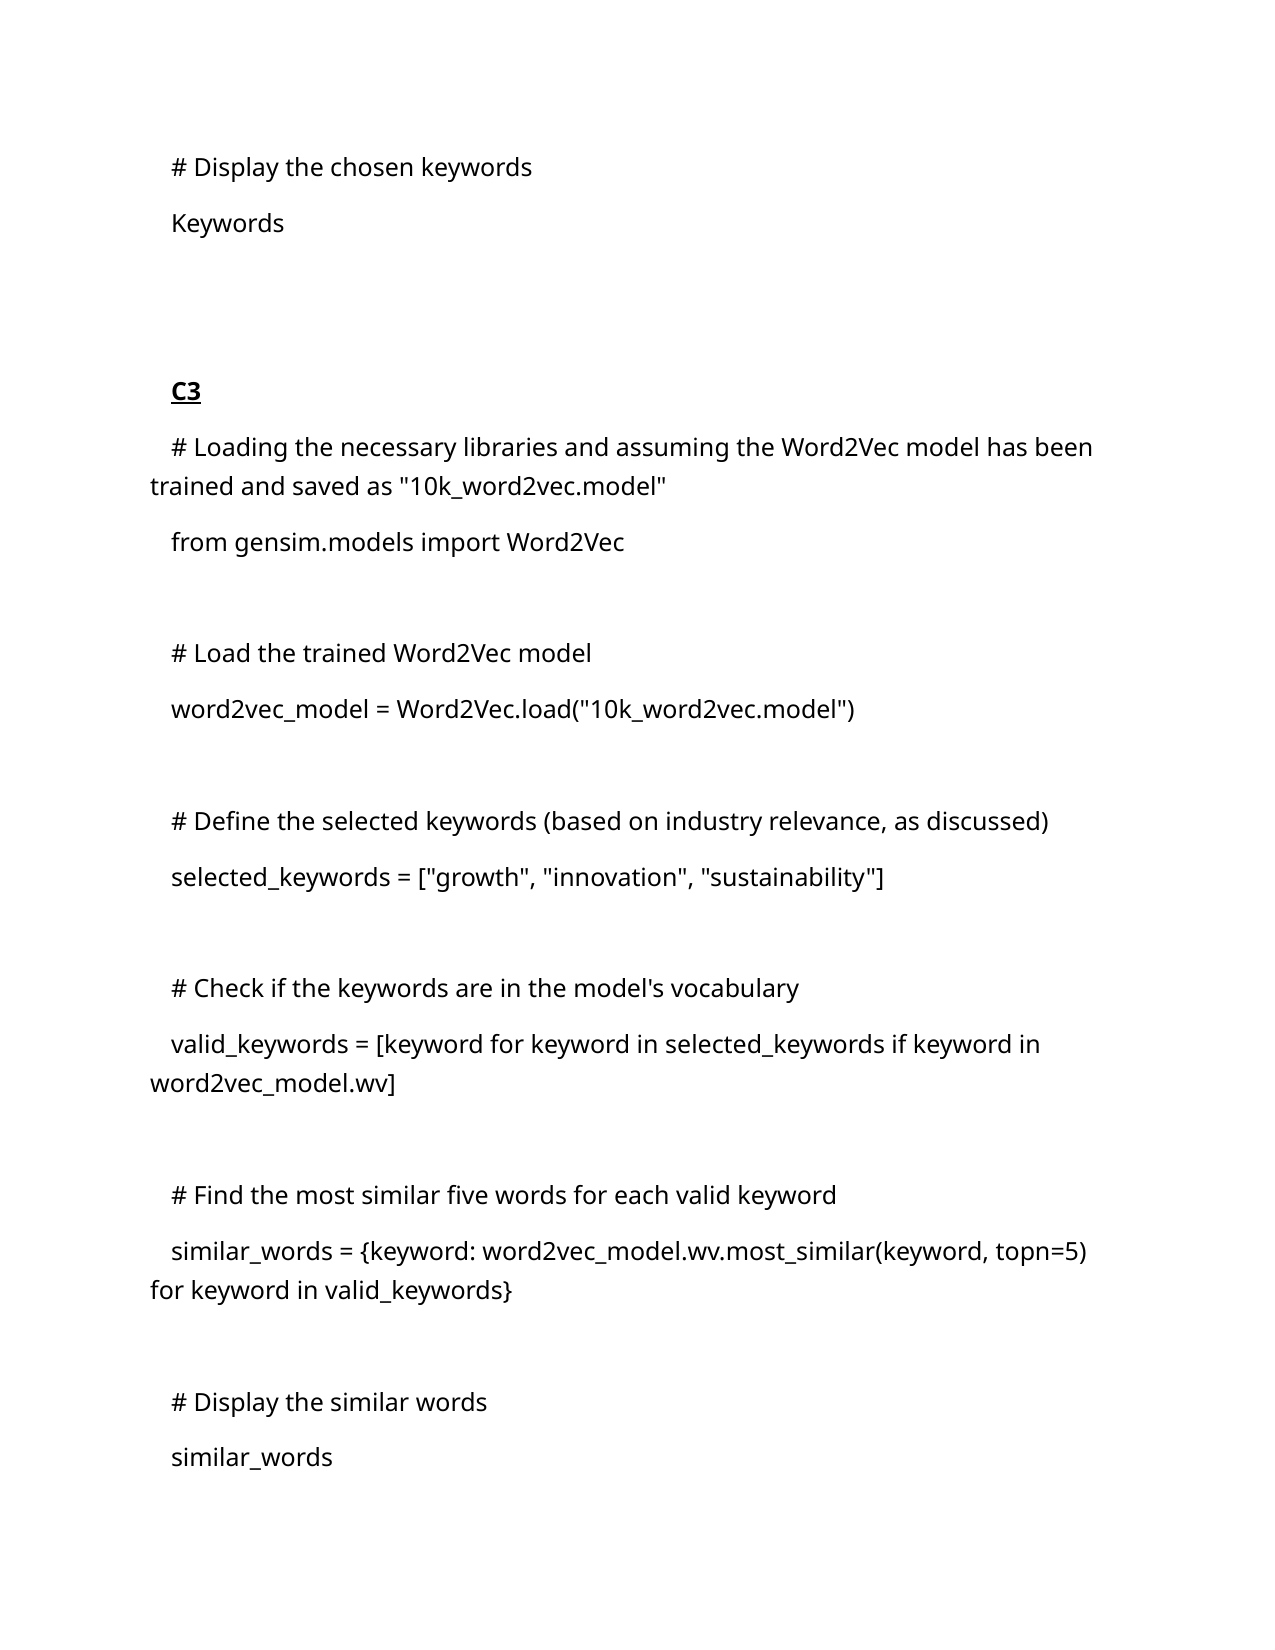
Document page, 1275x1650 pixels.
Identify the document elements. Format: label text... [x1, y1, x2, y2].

text # Load the trained Word2Vec model [150, 636, 1125, 670]
text C3 [150, 373, 1125, 407]
text similar_words [150, 1440, 1125, 1474]
text from gensim.models import Word2Vec [150, 524, 1125, 558]
text # Define the selected keywords (based on industry relevance, as discussed) [150, 803, 1125, 837]
text word2vec_model = Word2Vec.load("10k_word2vec.model") [150, 692, 1125, 726]
text Keywords [150, 206, 1125, 240]
text similar_words = {keyword: word2vec_model.wv.most_similar(keyword, topn=5) for keyword in valid_keywords} [150, 1233, 1125, 1307]
text # Check if the keywords are in the model's vocabulary [150, 971, 1125, 1005]
text valid_keywords = [keyword for keyword in selected_keywords if keyword in word2vec_model.wv] [150, 1027, 1125, 1100]
text # Display the similar words [150, 1384, 1125, 1418]
text # Loading the necessary libraries and assuming the Word2Vec model has been trained and saved as "10k_word2vec.model" [150, 429, 1125, 502]
text # Display the chosen keywords [150, 150, 1125, 184]
text selected_keywords = ["growth", "innovation", "sustainability"] [150, 859, 1125, 893]
text # Find the most similar five words for each valid keyword [150, 1177, 1125, 1212]
